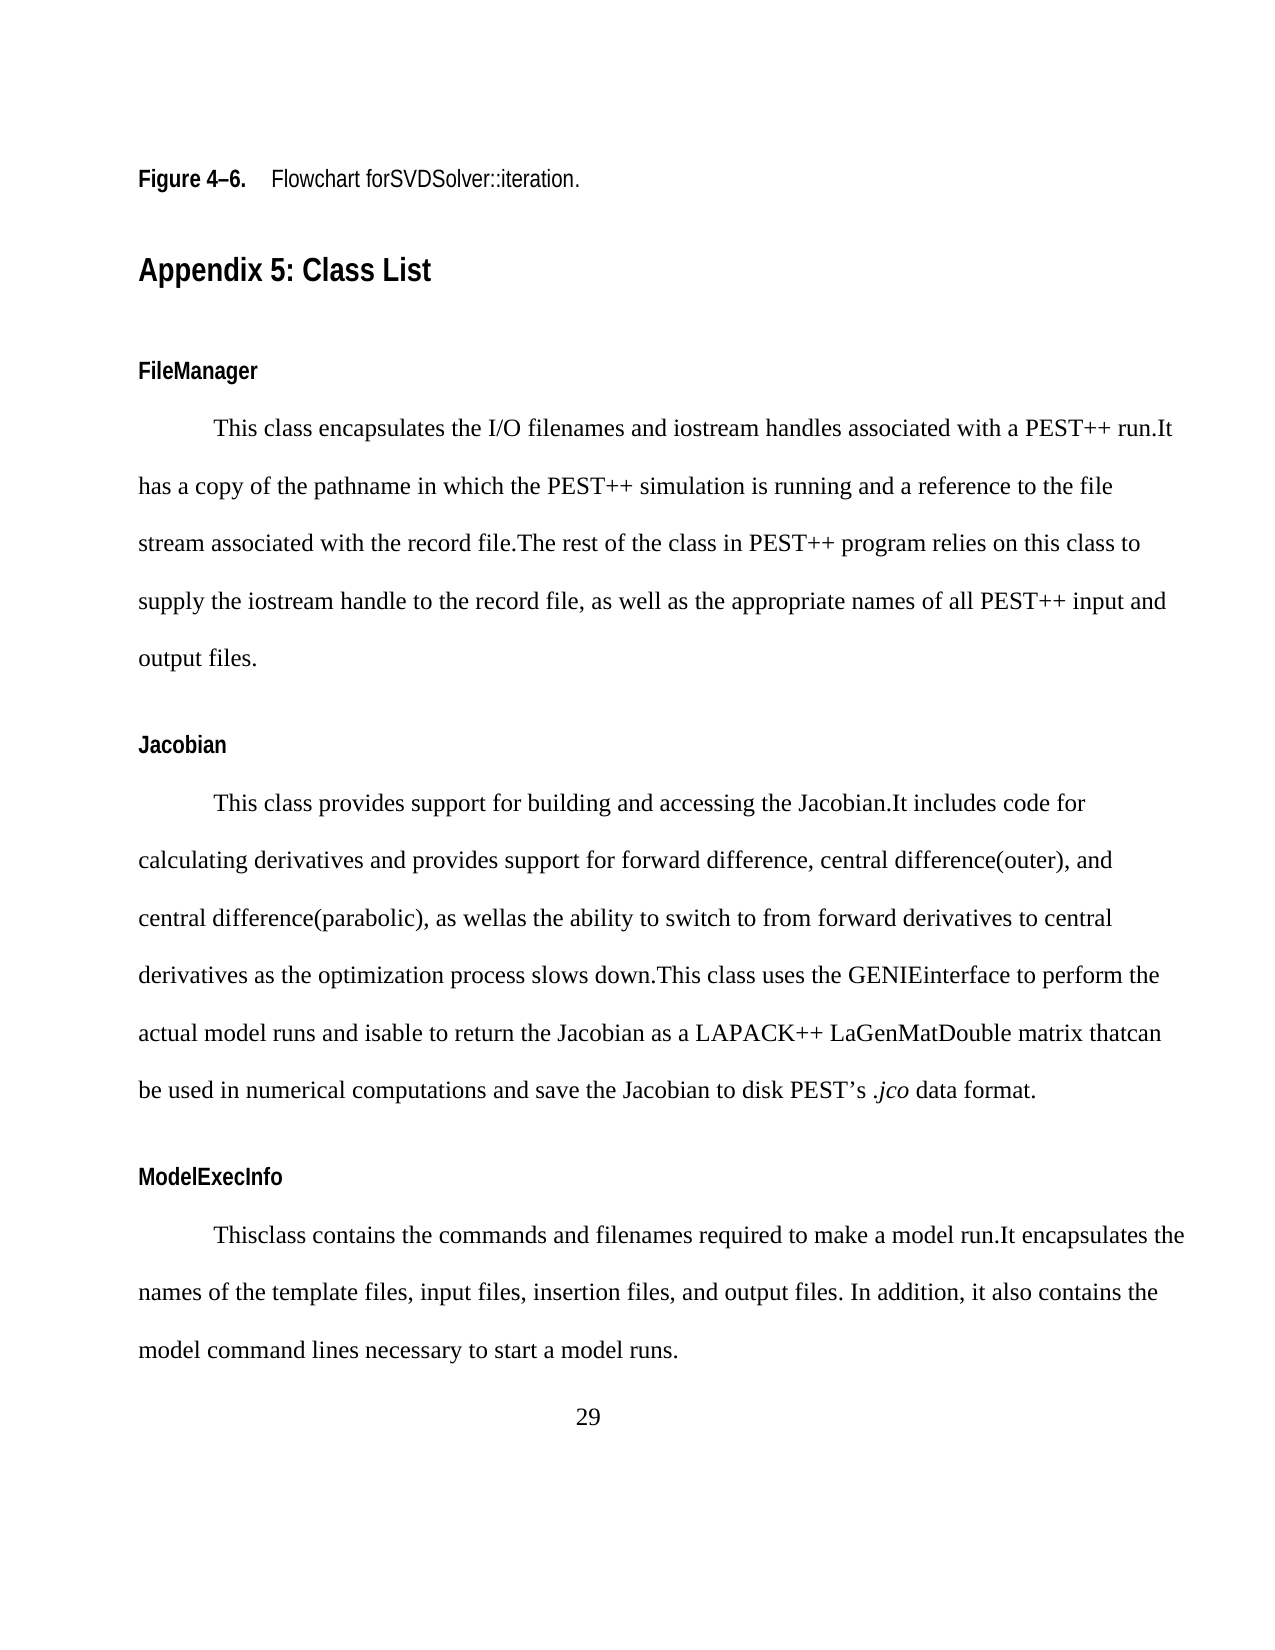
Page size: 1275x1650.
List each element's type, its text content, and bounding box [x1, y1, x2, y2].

text This class provides support for building and accessing the Jacobian.It includes code for calculating derivatives and provides support for forward difference, central difference(outer), and central difference(parabolic), as wellas the ability to switch to from forward derivatives to central derivatives as the optimization process slows down.This class uses the GENIEinterface to perform the actual model runs and isable to return the Jacobian as a LAPACK++ LaGenMatDouble matrix thatcan be used in numerical computations and save the Jacobian to disk PEST’s .jco data format. [138, 788, 1185, 1104]
text Figure 4–6. Flowchart forSVDSolver::iteration. [138, 164, 1185, 192]
subtitle FileManager [138, 356, 1185, 384]
text Thisclass contains the commands and filenames required to make a model run.It encapsulates the names of the template files, input files, insertion files, and output files. In addition, it also contains the model command lines necessary to start a model runs. [138, 1220, 1185, 1364]
subtitle Appendix 5: Class List [138, 250, 1185, 288]
subtitle Jacobian [138, 730, 1185, 759]
text This class encapsulates the I/O filenames and iostream handles associated with a PEST++ run.It has a copy of the pathname in which the PEST++ simulation is running and a reference to the file stream associated with the record file.The rest of the class in PEST++ program relies on this class to supply the iostream handle to the record file, as well as the appropriate names of all PEST++ input and output files. [138, 413, 1185, 672]
subtitle ModelExecInfo [138, 1162, 1185, 1191]
